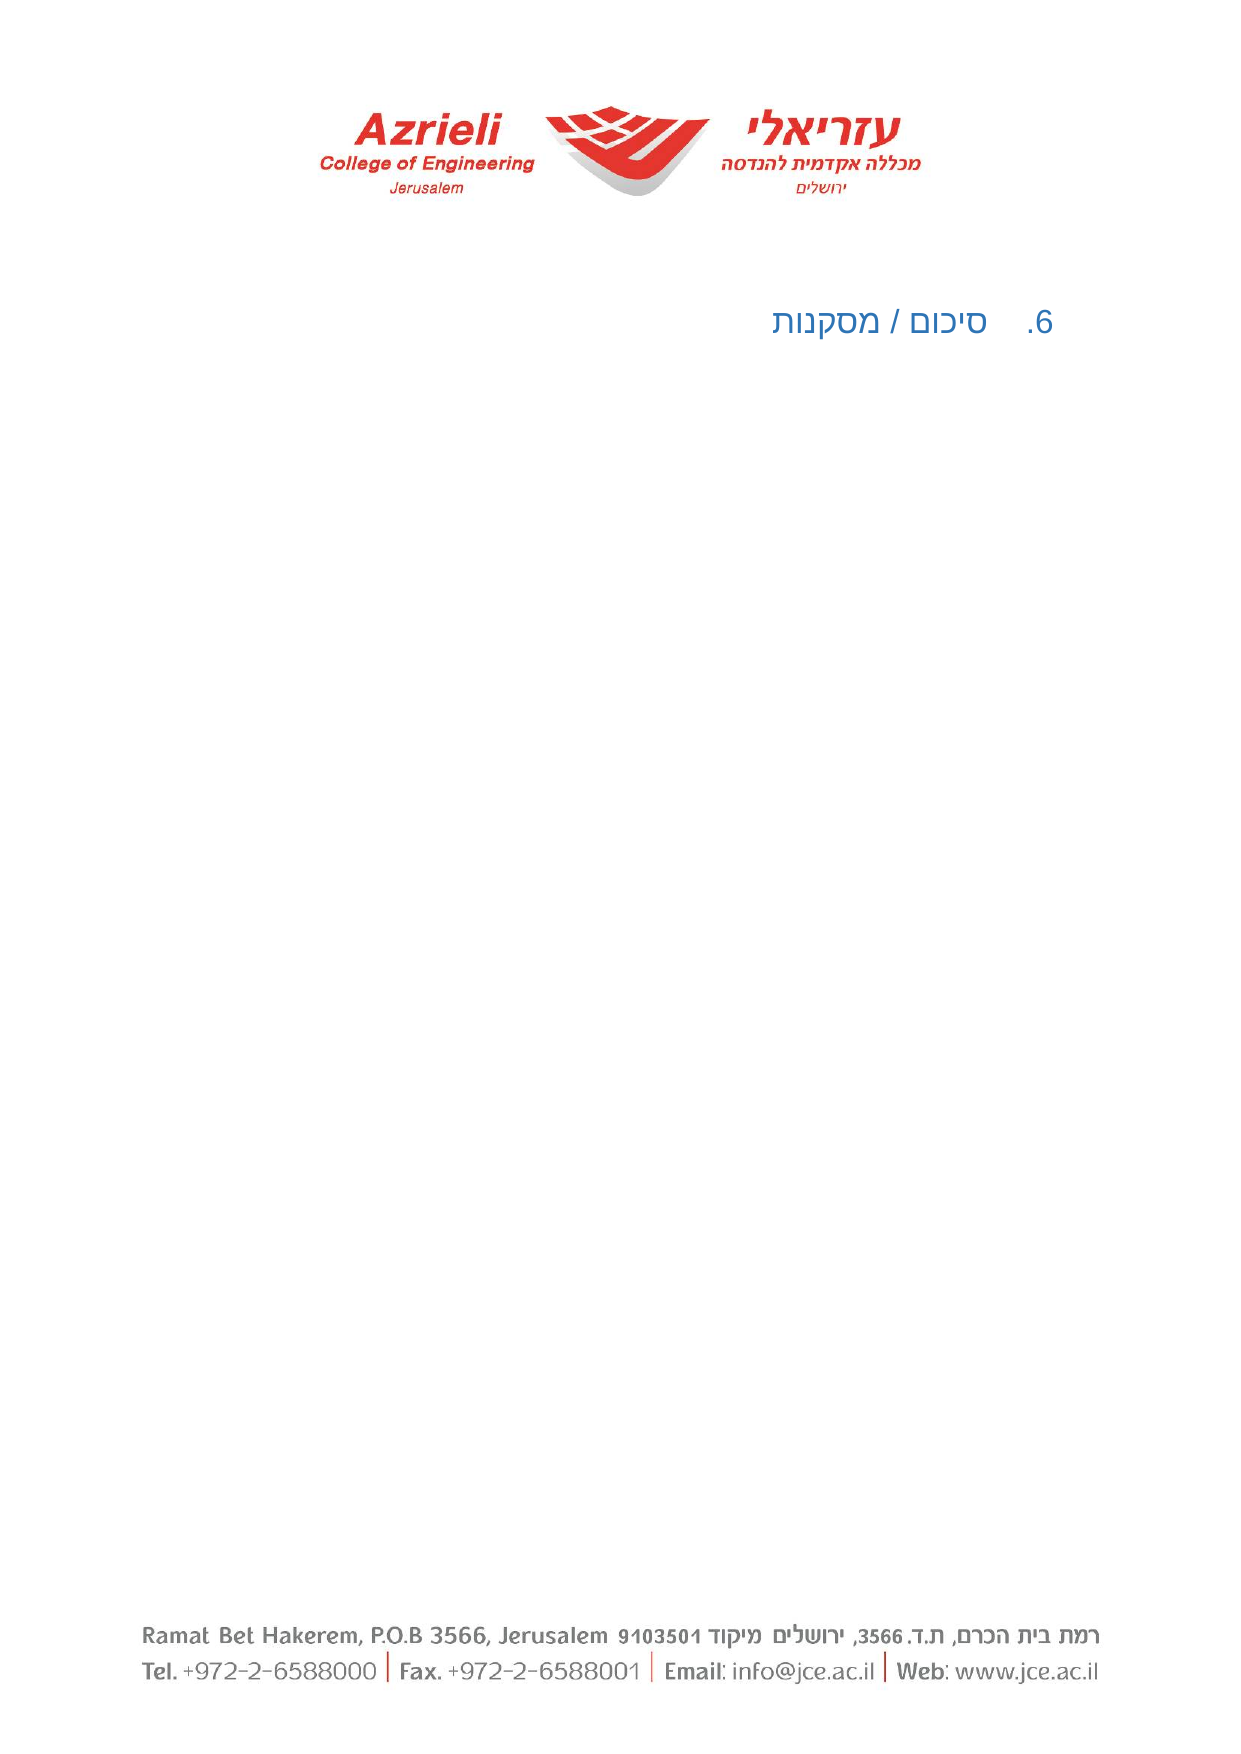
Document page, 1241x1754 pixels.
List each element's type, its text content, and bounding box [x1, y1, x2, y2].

picture [107, 1605, 1133, 1714]
picture [42, 44, 1199, 221]
subtitle סיכום / מסקנות [177, 302, 1026, 340]
